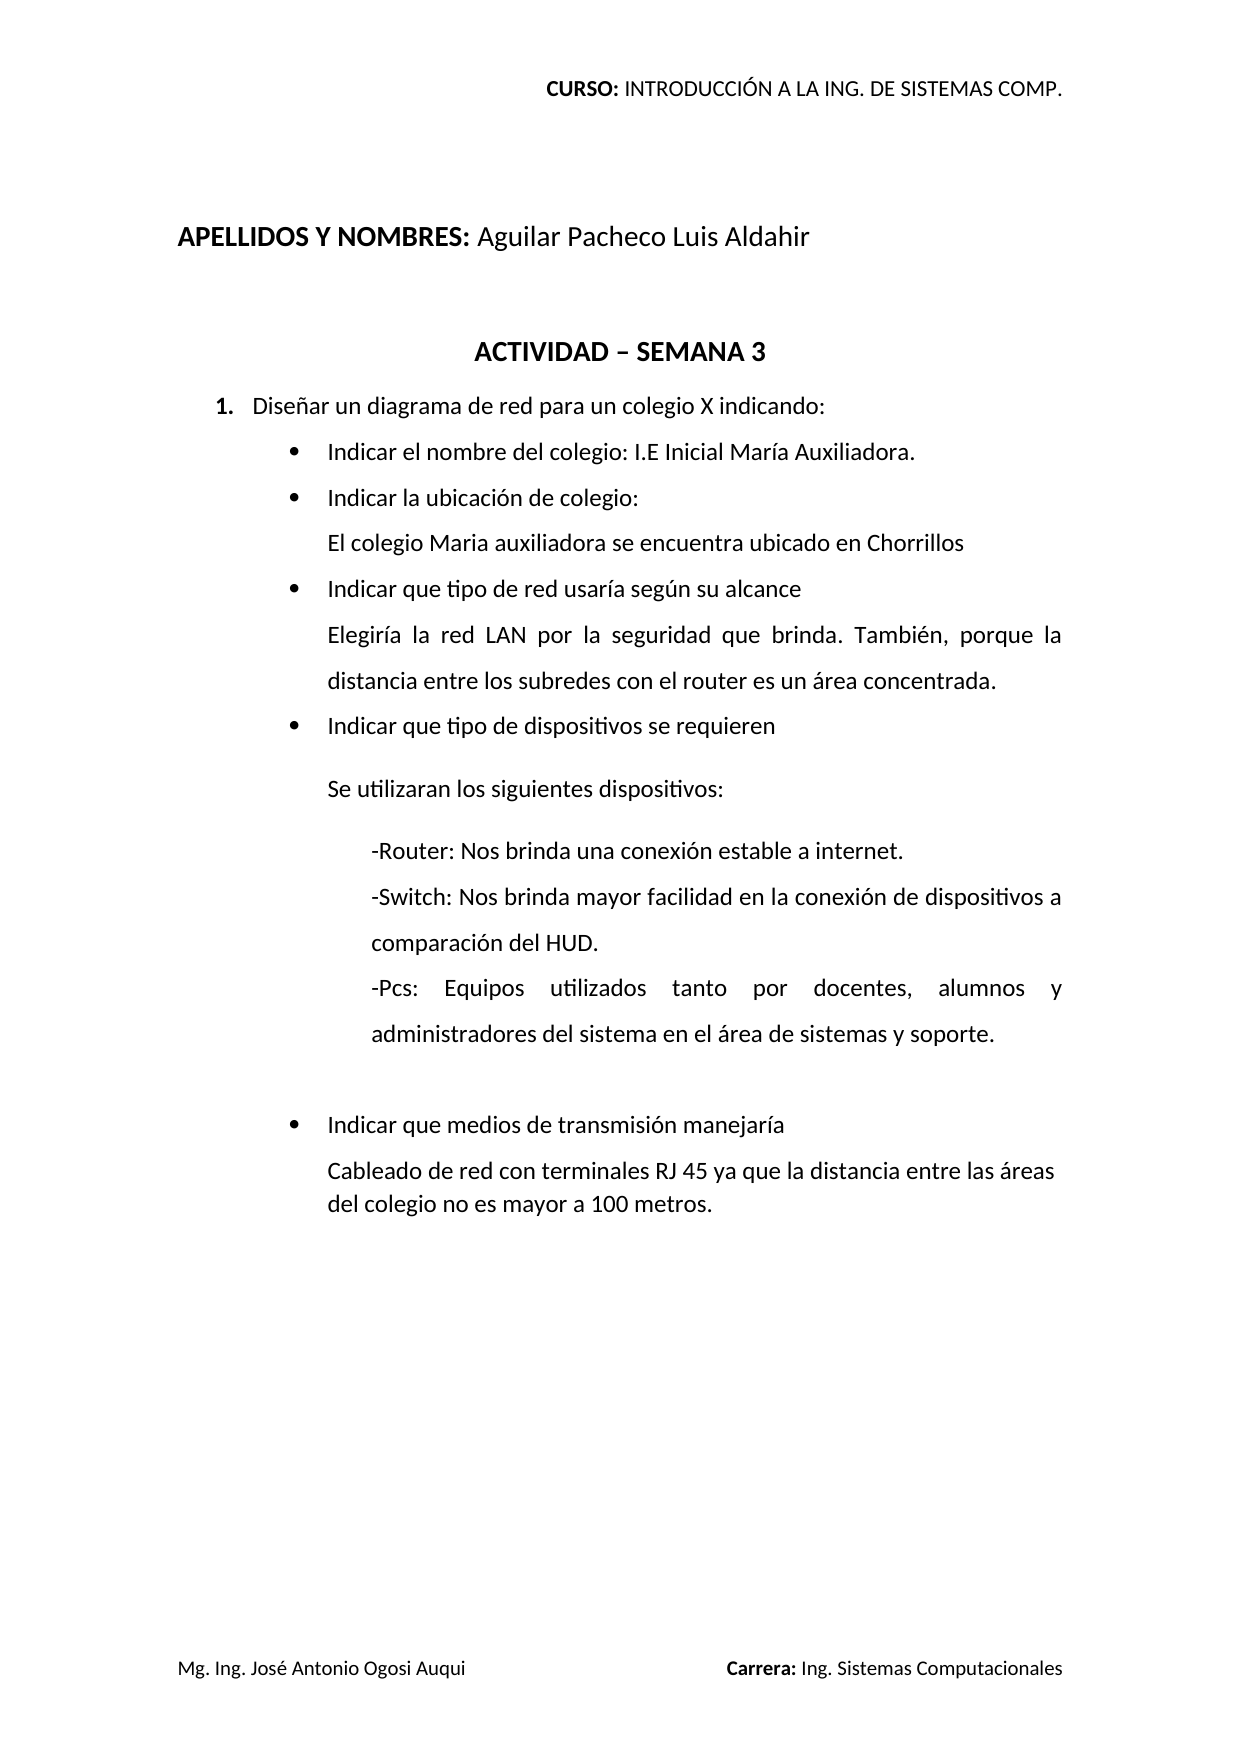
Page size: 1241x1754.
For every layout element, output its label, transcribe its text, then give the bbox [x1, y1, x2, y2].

list Indicar la ubicación de colegio: [290, 482, 1063, 512]
text ACTIVIDAD – SEMANA 3 [177, 333, 1063, 368]
list Cableado de red con terminales RJ 45 ya que la distancia entre las áreas del colegio no es mayor a 100 metros. [327, 1155, 1063, 1219]
list -Router: Nos brinda una conexión estable a internet. [371, 835, 1063, 866]
list Indicar que tipo de red usaría según su alcance [290, 573, 1063, 604]
list Diseñar un diagrama de red para un colegio X indicando: [215, 390, 1063, 421]
text Se utilizaran los siguientes dispositivos: [327, 773, 1063, 803]
text APELLIDOS Y NOMBRES: Aguilar Pacheco Luis Aldahir [177, 218, 1063, 253]
list Elegiría la red LAN por la seguridad que brinda. También, porque la distancia entre los subredes con el router es un área concentrada. [327, 619, 1063, 695]
list -Pcs: Equipos utilizados tanto por docentes, alumnos y administradores del sistema en el área de sistemas y soporte. [371, 972, 1063, 1049]
list Indicar el nombre del colegio: I.E Inicial María Auxiliadora. [290, 436, 1063, 467]
list El colegio Maria auxiliadora se encuentra ubicado en Chorrillos [327, 528, 1063, 558]
list Indicar que medios de transmisión manejaría [290, 1110, 1063, 1140]
list Indicar que tipo de dispositivos se requieren [290, 711, 1063, 741]
list -Switch: Nos brinda mayor facilidad en la conexión de dispositivos a comparación del HUD. [371, 881, 1063, 957]
